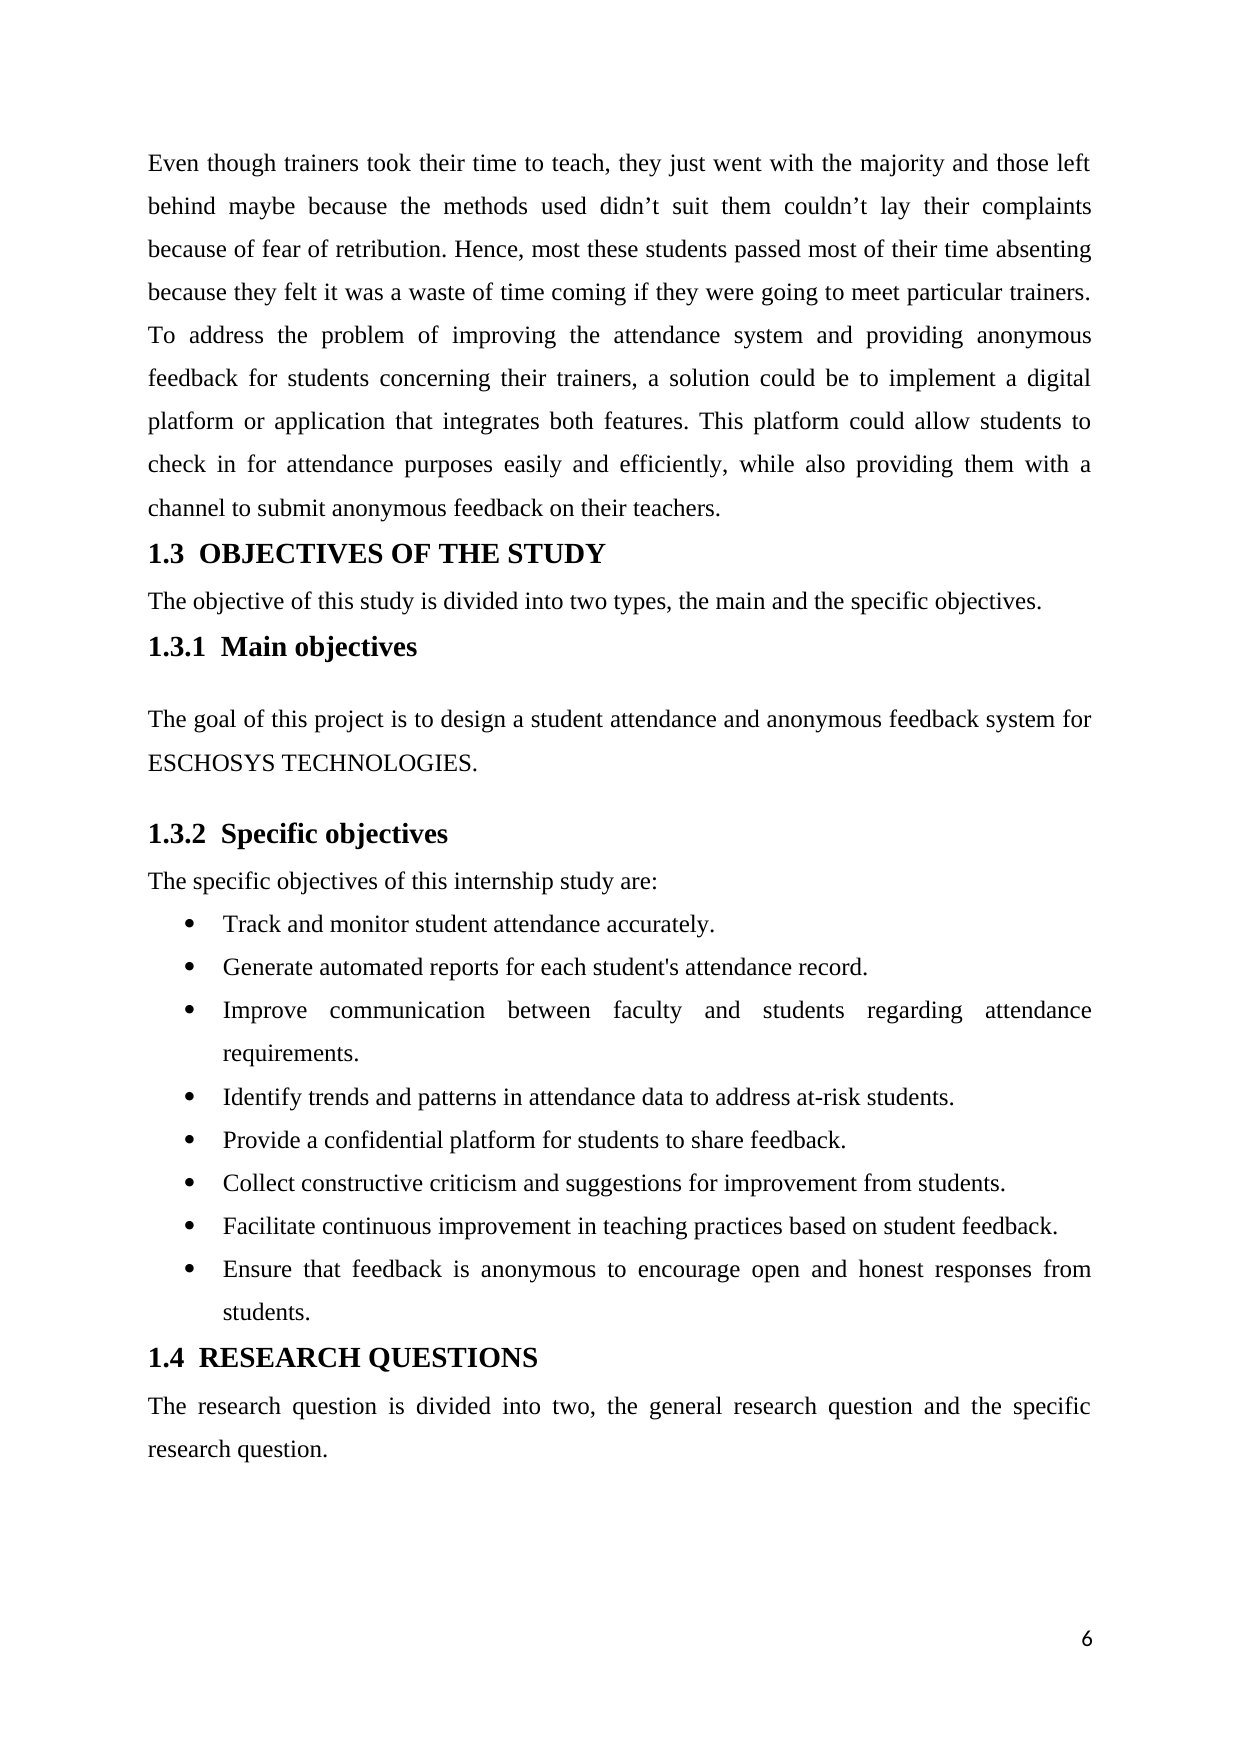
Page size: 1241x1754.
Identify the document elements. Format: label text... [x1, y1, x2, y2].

text 1.4 RESEARCH QUESTIONS [148, 1340, 1093, 1374]
text 1.3.1 Main objectives [148, 629, 1093, 663]
text 1.3.2 Specific objectives [148, 816, 1093, 849]
list Collect constructive criticism and suggestions for improvement from students. [185, 1168, 1093, 1197]
text The objective of this study is divided into two types, the main and the specific objectives. [148, 586, 1093, 615]
list Provide a confidential platform for students to share feedback. [185, 1125, 1093, 1153]
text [148, 148, 1093, 521]
list Facilitate continuous improvement in teaching practices based on student feedback. [185, 1211, 1093, 1240]
list Track and monitor student attendance accurately. [185, 909, 1093, 938]
list Generate automated reports for each student's attendance record. [185, 952, 1093, 981]
text The research question is divided into two, the general research question and the specific research question. [148, 1391, 1093, 1463]
text The specific objectives of this internship study are: [148, 866, 1093, 895]
text 1.3 OBJECTIVES OF THE STUDY [148, 536, 1093, 569]
text The goal of this project is to design a student attendance and anonymous feedback system for ESCHOSYS TECHNOLOGIES. [148, 704, 1093, 776]
list Identify trends and patterns in attendance data to address at-risk students. [185, 1082, 1093, 1110]
list Ensure that feedback is anonymous to encourage open and honest responses from students. [185, 1254, 1093, 1326]
list Improve communication between faculty and students regarding attendance requirements. [185, 995, 1093, 1067]
